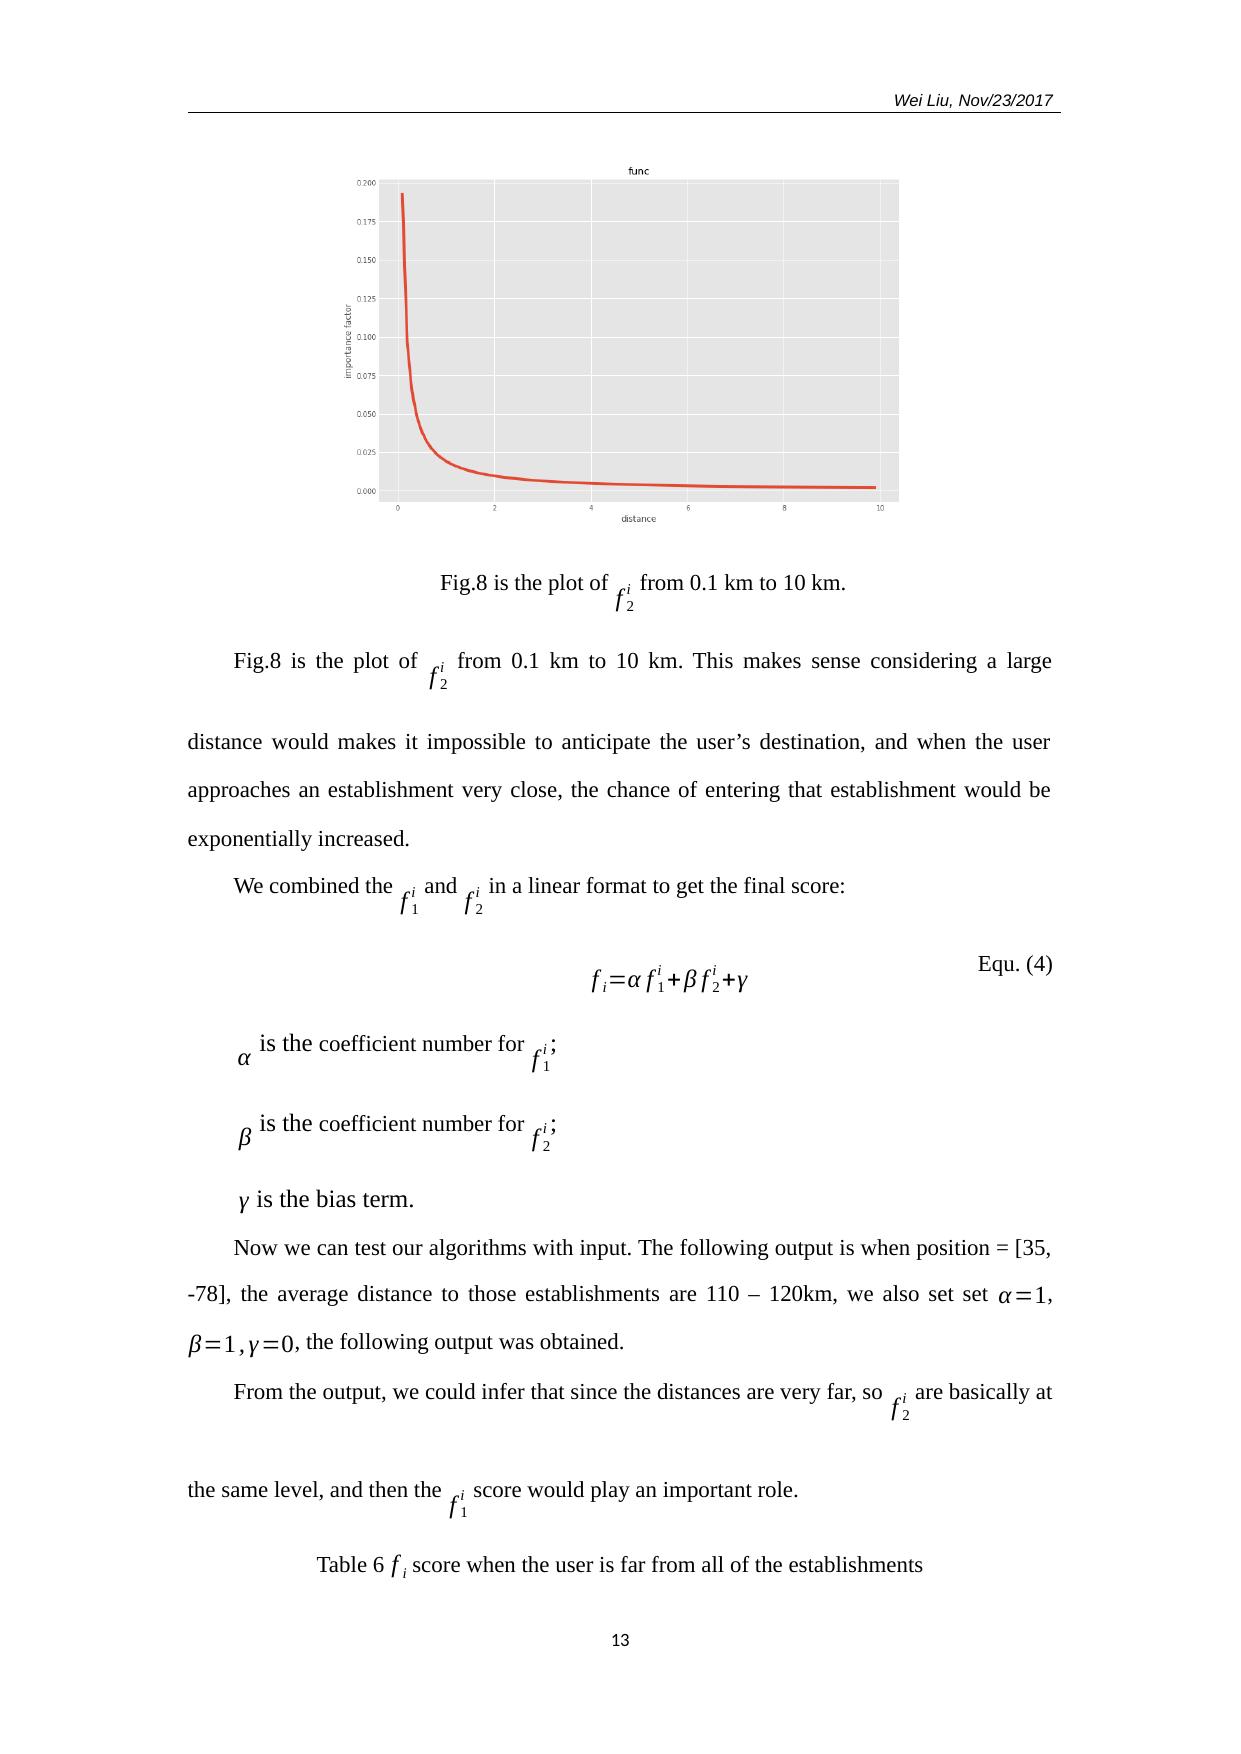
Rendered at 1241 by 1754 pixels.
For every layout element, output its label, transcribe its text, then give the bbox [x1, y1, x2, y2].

text Fig.8 is the plot of from 0.1 km to 10 km. This makes sense considering a large distance would makes it impossible to anticipate the user’s destination, and when the user approaches an establishment very close, the chance of entering that establishment would be exponentially increased. [187, 643, 1053, 855]
text Table 6 score when the user is far from all of the establishments [187, 1550, 1053, 1582]
text Now we can test our algorithms with input. The following output is when position = [35, -78], the average distance to those establishments are 110 – 120km, we also set set , , the following output was obtained. [187, 1231, 1053, 1361]
text Equ. (4) [187, 946, 1053, 1011]
text is the bias term. [187, 1184, 1053, 1217]
text From the output, we could infer that since the distances are very far, so are basically at the same level, and then the score would play an important role. [187, 1374, 1053, 1537]
picture [333, 162, 908, 529]
text is the coefficient number for ; [187, 1025, 1053, 1090]
text Fig.8 is the plot of from 0.1 km to 10 km. [187, 565, 1053, 630]
text We combined the and in a linear format to get the final score: [187, 868, 1053, 933]
text is the coefficient number for ; [187, 1105, 1053, 1170]
